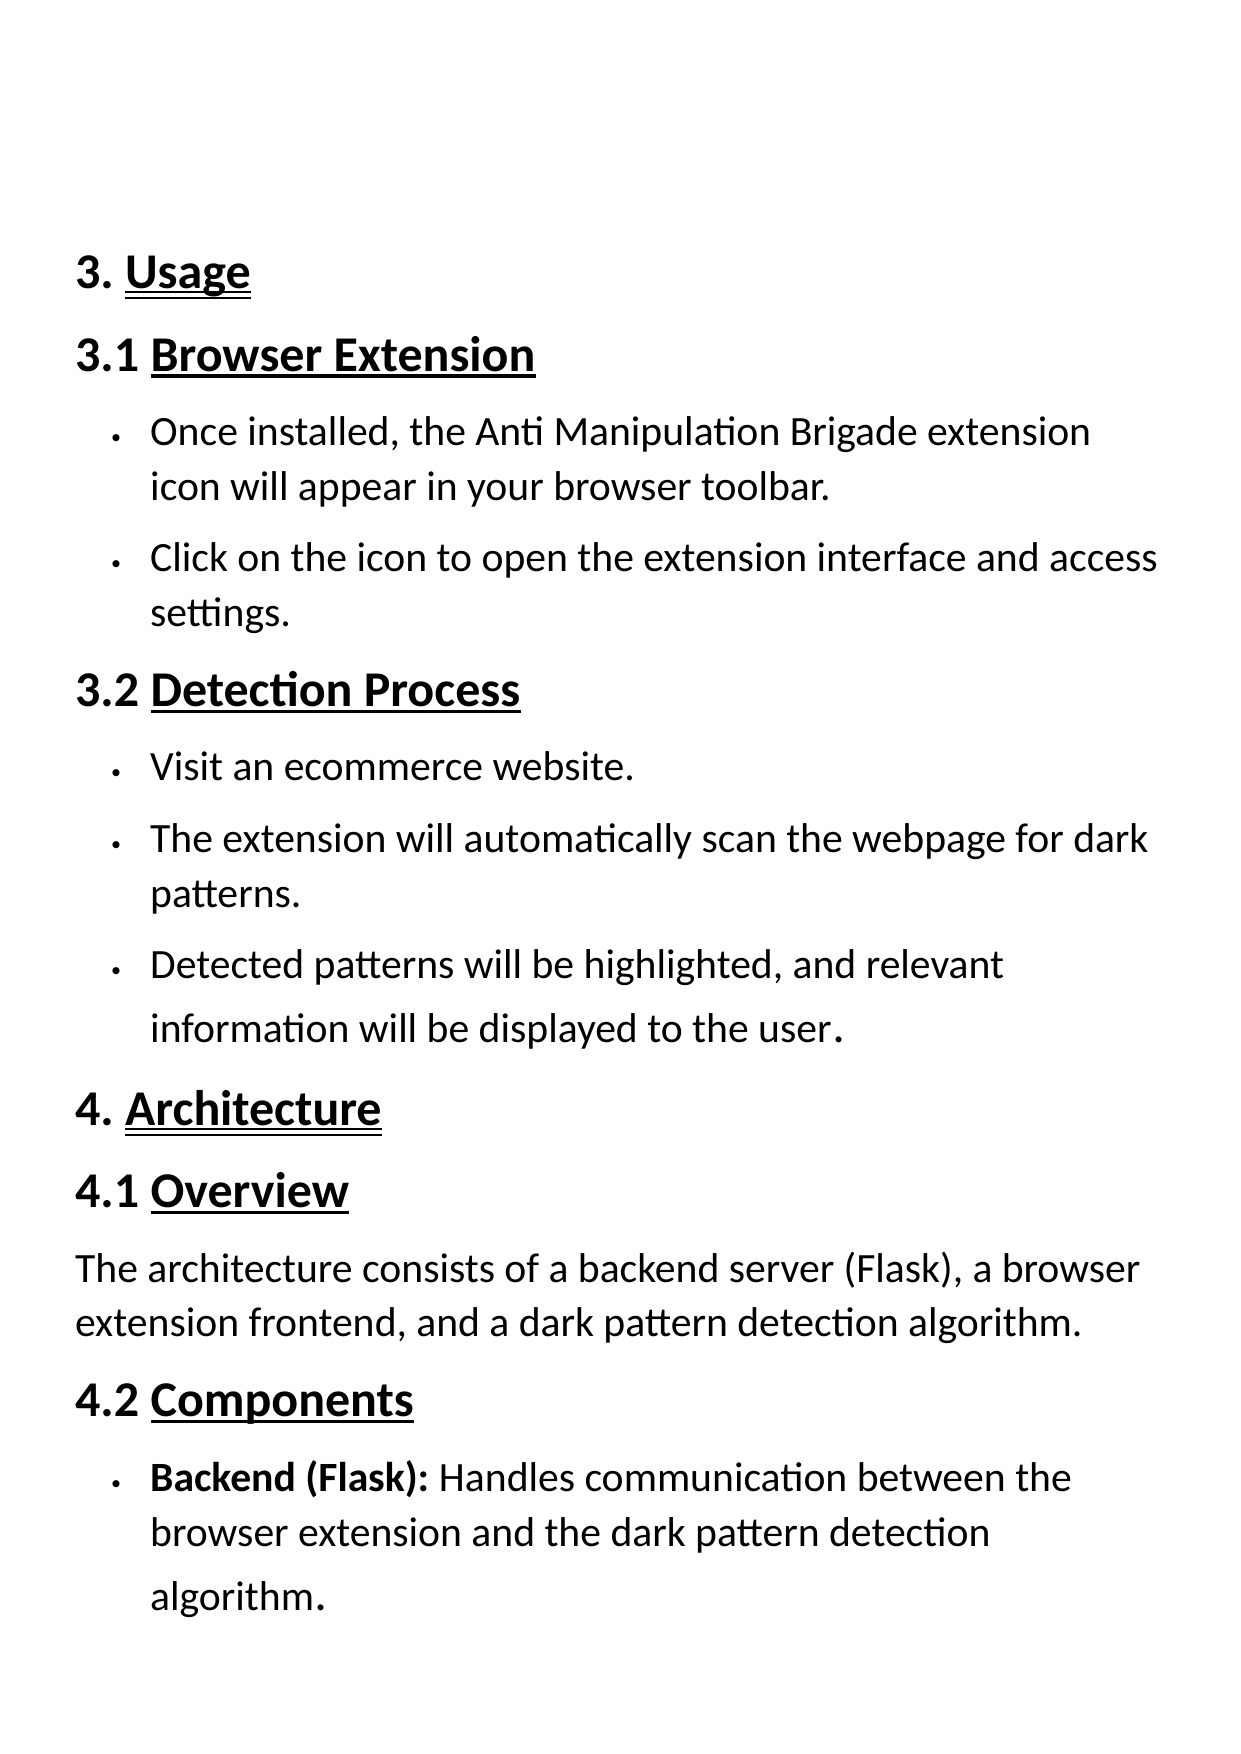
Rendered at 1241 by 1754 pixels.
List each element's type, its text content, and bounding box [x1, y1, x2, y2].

text 4. Architecture [75, 1077, 1165, 1138]
text 4.2 Components [75, 1368, 1165, 1429]
list Backend (Flask): Handles communication between the browser extension and the dark pattern detection algorithm. [112, 1451, 1165, 1623]
list Detected patterns will be highlighted, and relevant information will be displayed to the user. [112, 938, 1165, 1055]
list Visit an ecommerce website. [112, 740, 1165, 791]
text 3.2 Detection Process [75, 658, 1165, 719]
list The extension will automatically scan the webpage for dark patterns. [112, 812, 1165, 918]
text The architecture consists of a backend server (Flask), a browser extension frontend, and a dark pattern detection algorithm. [75, 1242, 1165, 1347]
text 3.1 Browser Extension [75, 322, 1165, 383]
text 3. Usage [75, 240, 1165, 301]
list Click on the icon to open the extension interface and access settings. [112, 531, 1165, 637]
text 4.1 Overview [75, 1159, 1165, 1220]
list Once installed, the Anti Manipulation Brigade extension icon will appear in your browser toolbar. [112, 405, 1165, 511]
